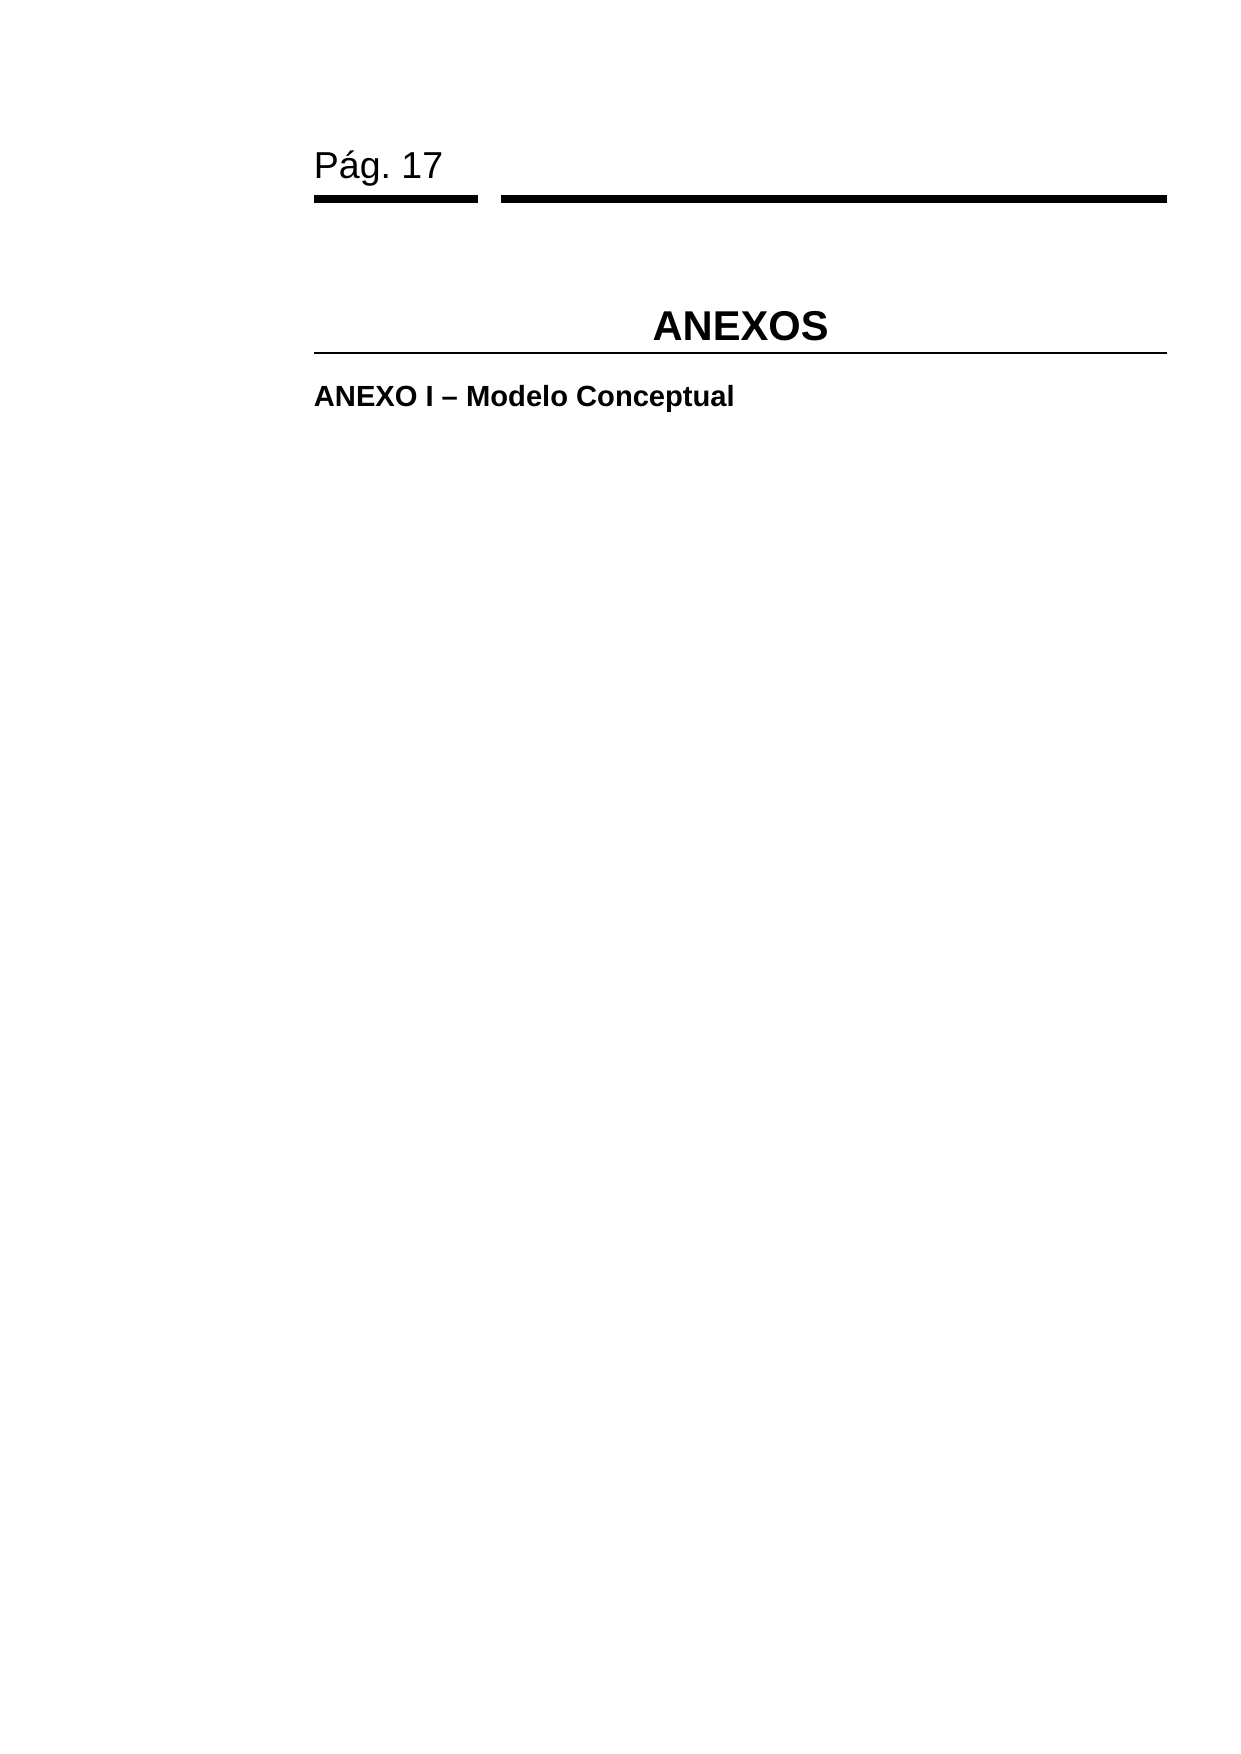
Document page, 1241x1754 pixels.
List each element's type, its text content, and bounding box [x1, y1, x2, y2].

text ANEXO I – Modelo Conceptual [314, 379, 1167, 412]
text ANEXOS [314, 302, 1167, 352]
